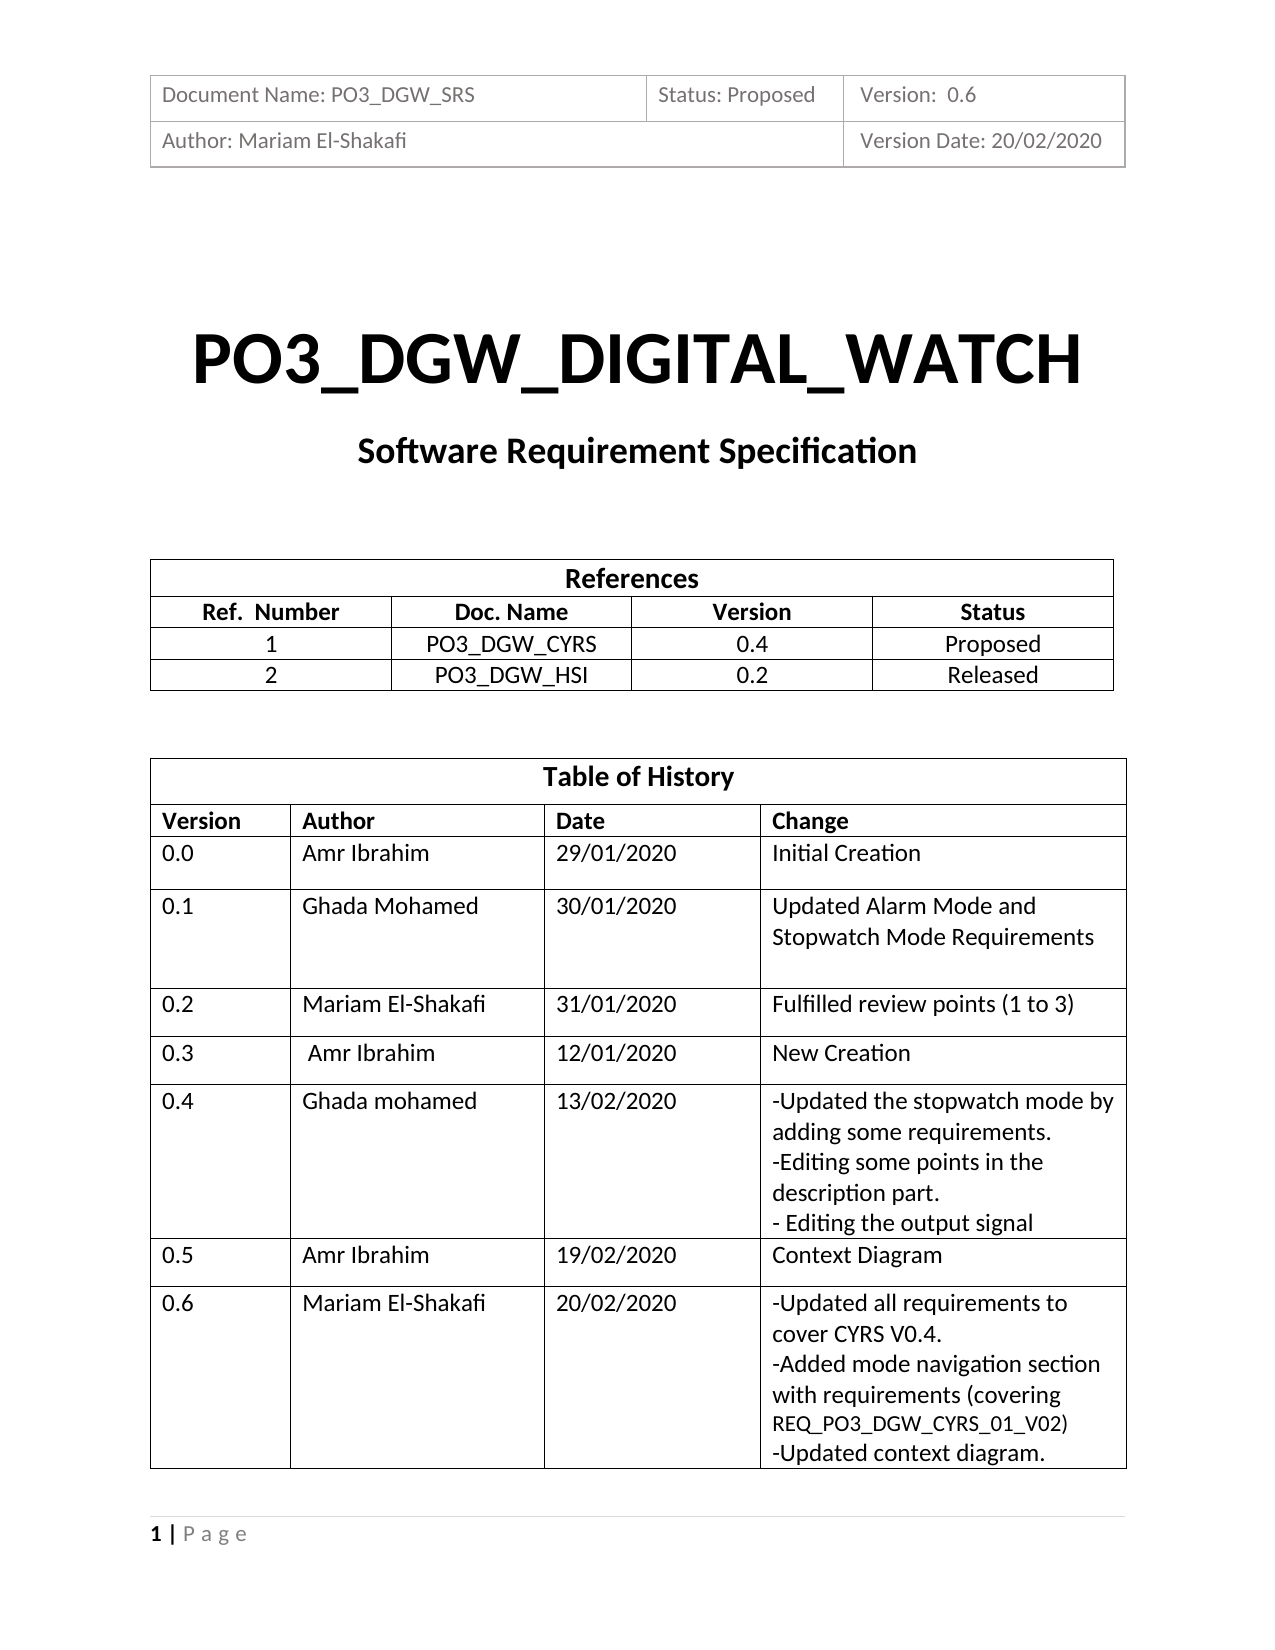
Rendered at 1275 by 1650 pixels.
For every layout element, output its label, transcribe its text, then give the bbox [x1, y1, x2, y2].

table_cell Amr Ibrahim [291, 1239, 544, 1286]
table_header References [151, 560, 1113, 596]
table_cell 31/01/2020 [545, 989, 760, 1036]
table_cell Updated Alarm Mode and Stopwatch Mode Requirements [761, 890, 1126, 987]
table_cell PO3_DGW_HSI [392, 660, 631, 690]
table_cell Ref. Number [151, 597, 391, 627]
table_cell Version [151, 805, 290, 836]
table_cell New Creation [761, 1037, 1126, 1084]
table_cell 0.4 [151, 1085, 290, 1238]
table_header Table of History [151, 759, 1126, 804]
table_cell 30/01/2020 [545, 890, 760, 987]
table_cell Ghada Mohamed [291, 890, 544, 987]
table_cell Amr Ibrahim [291, 1037, 544, 1084]
table_cell Version [632, 597, 872, 627]
table_cell Doc. Name [392, 597, 631, 627]
table_cell 1 [151, 628, 391, 659]
table_cell PO3_DGW_CYRS [392, 628, 631, 659]
table_cell Date [545, 805, 760, 836]
table_cell 19/02/2020 [545, 1239, 760, 1286]
table_cell 0.2 [151, 989, 290, 1036]
table_cell 0.0 [151, 837, 290, 889]
table_cell 13/02/2020 [545, 1085, 760, 1238]
table_cell 0.5 [151, 1239, 290, 1286]
table_cell Author [291, 805, 544, 836]
text Software Requirement Specification [150, 427, 1125, 472]
table_cell 2 [151, 660, 391, 690]
table_cell Status [873, 597, 1113, 627]
table_cell -Updated the stopwatch mode by adding some requirements. -Editing some points in the description part. - Editing the output signal [761, 1085, 1126, 1238]
table_cell Mariam El-Shakafi [291, 989, 544, 1036]
table_cell 0.6 [151, 1287, 290, 1468]
table_cell Change [761, 805, 1126, 836]
table_cell -Updated all requirements to cover CYRS V0.4. -Added mode navigation section with requirements (covering REQ_PO3_DGW_CYRS_01_V02) -Updated context diagram. [761, 1287, 1126, 1468]
table_cell 20/02/2020 [545, 1287, 760, 1468]
table_cell 0.2 [632, 660, 872, 690]
table_cell 0.4 [632, 628, 872, 659]
table_cell Released [873, 660, 1113, 690]
text PO3_DGW_DIGITAL_WATCH [150, 311, 1125, 403]
table_cell Fulfilled review points (1 to 3) [761, 989, 1126, 1036]
table_cell Context Diagram [761, 1239, 1126, 1286]
table_cell Amr Ibrahim [291, 837, 544, 889]
table_cell 0.3 [151, 1037, 290, 1084]
table_cell 29/01/2020 [545, 837, 760, 889]
table_cell Ghada mohamed [291, 1085, 544, 1238]
table_cell 0.1 [151, 890, 290, 987]
table_cell Proposed [873, 628, 1113, 659]
table_cell Mariam El-Shakafi [291, 1287, 544, 1468]
table_cell 12/01/2020 [545, 1037, 760, 1084]
table_cell Initial Creation [761, 837, 1126, 889]
